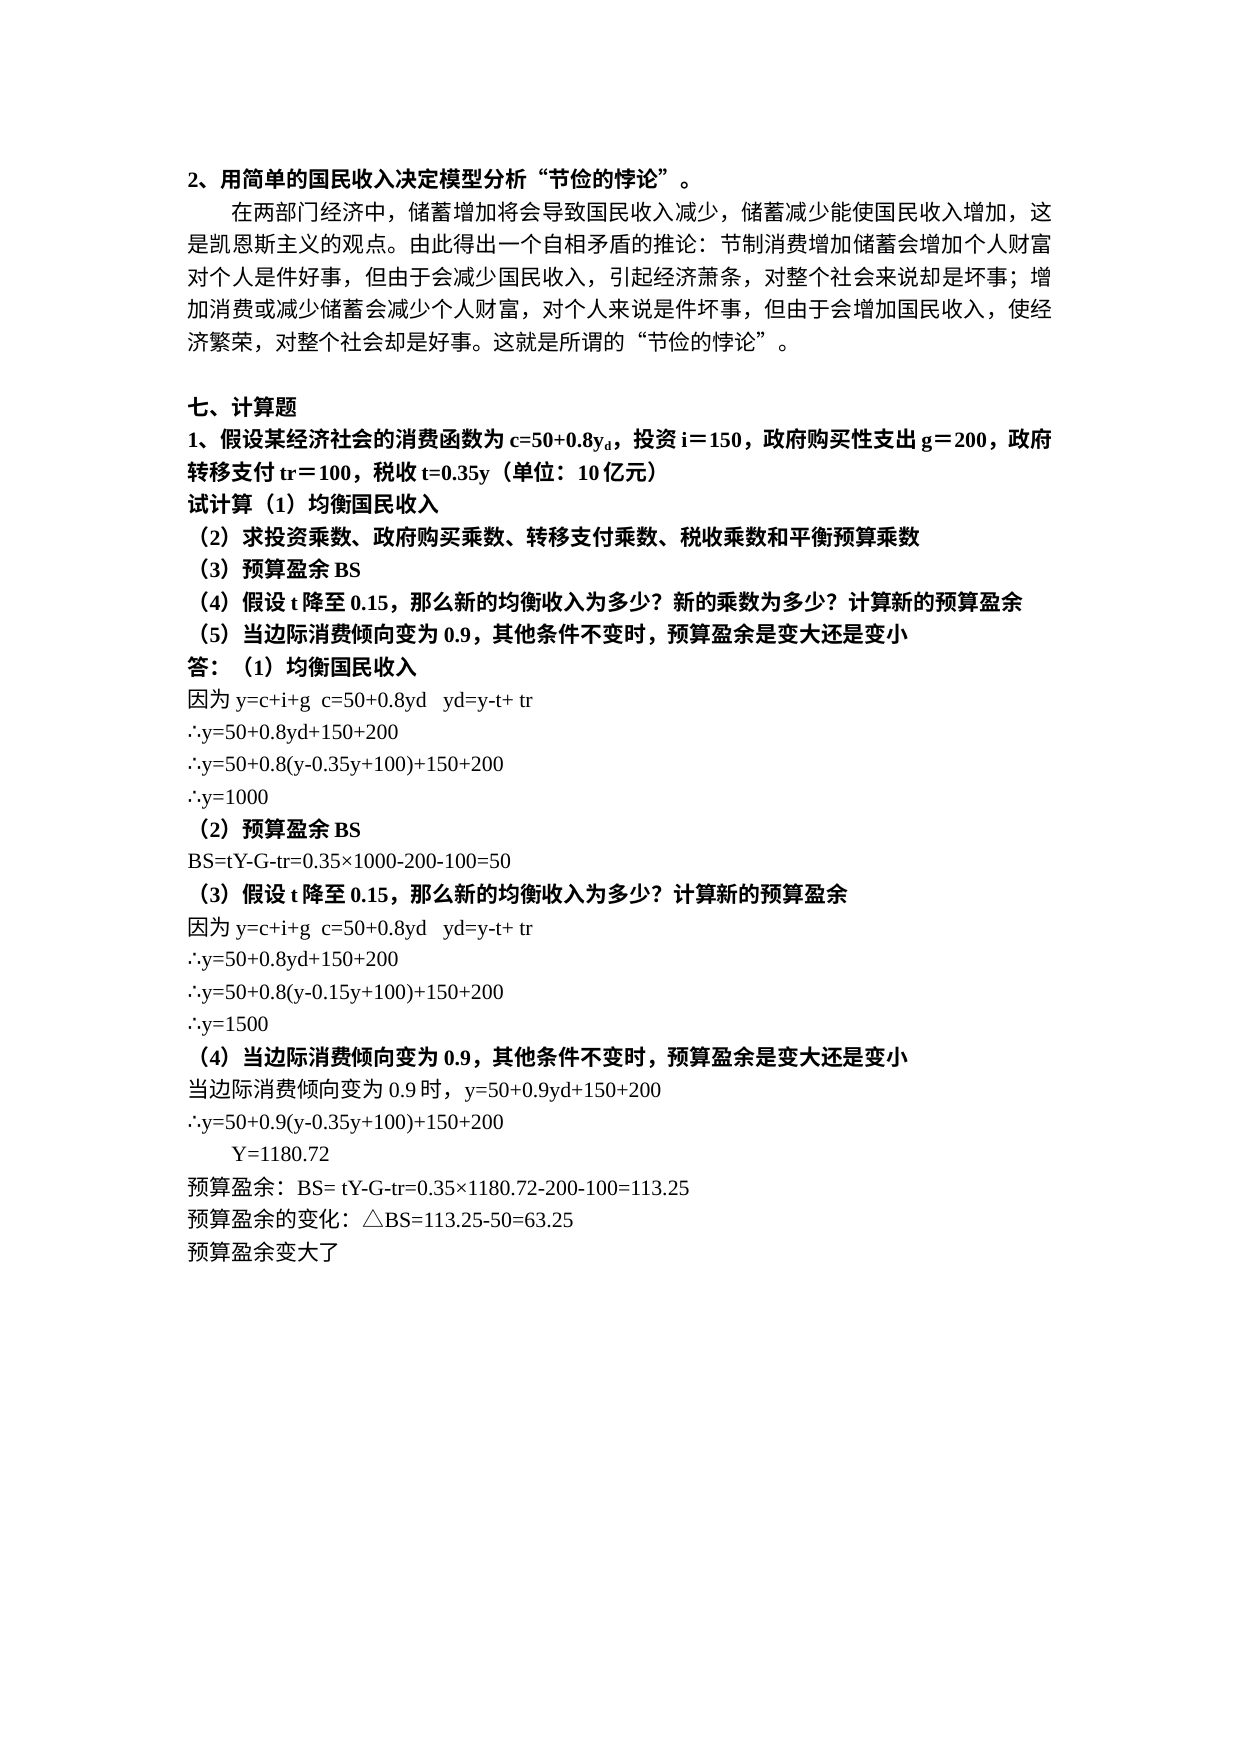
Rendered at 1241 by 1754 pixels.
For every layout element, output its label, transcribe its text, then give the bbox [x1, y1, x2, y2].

text （2）预算盈余BS [187, 812, 1053, 844]
text 预算盈余变大了 [187, 1234, 1053, 1267]
text ∴y=1500 [187, 1007, 1053, 1039]
text （5）当边际消费倾向变为0.9，其他条件不变时，预算盈余是变大还是变小 [187, 617, 1053, 649]
text 因为y=c+i+g c=50+0.8yd yd=y-t+ tr [187, 909, 1053, 942]
text 当边际消费倾向变为0.9时，y=50+0.9yd+150+200 [187, 1072, 1053, 1104]
text （3）预算盈余BS [187, 552, 1053, 584]
text 试计算（1）均衡国民收入 [187, 487, 1053, 519]
text ∴y=50+0.8yd+150+200 [187, 714, 1053, 747]
text 预算盈余：BS= tY-G-tr=0.35×1180.72-200-100=113.25 [187, 1169, 1053, 1202]
text 因为y=c+i+g c=50+0.8yd yd=y-t+ tr [187, 682, 1053, 714]
text 1、假设某经济社会的消费函数为c=50+0.8yd，投资i＝150，政府购买性支出g＝200，政府转移支付tr＝100，税收t=0.35y（单位：10亿元） [187, 422, 1053, 487]
text 2、用简单的国民收入决定模型分析“节俭的悖论”。 [187, 162, 1053, 194]
text BS=tY-G-tr=0.35×1000-200-100=50 [187, 844, 1053, 877]
text （4）当边际消费倾向变为0.9，其他条件不变时，预算盈余是变大还是变小 [187, 1039, 1053, 1072]
text ∴y=1000 [187, 779, 1053, 812]
text ∴y=50+0.8yd+150+200 [187, 942, 1053, 974]
text ∴y=50+0.9(y-0.35y+100)+150+200 [187, 1104, 1053, 1137]
text 答：（1）均衡国民收入 [187, 649, 1053, 682]
text （4）假设t降至0.15，那么新的均衡收入为多少？新的乘数为多少？计算新的预算盈余 [187, 584, 1053, 617]
text 预算盈余的变化：△BS=113.25-50=63.25 [187, 1202, 1053, 1234]
text （2）求投资乘数、政府购买乘数、转移支付乘数、税收乘数和平衡预算乘数 [187, 519, 1053, 552]
text ∴y=50+0.8(y-0.35y+100)+150+200 [187, 747, 1053, 779]
text （3）假设t降至0.15，那么新的均衡收入为多少？计算新的预算盈余 [187, 877, 1053, 909]
text 在两部门经济中，储蓄增加将会导致国民收入减少，储蓄减少能使国民收入增加，这是凯恩斯主义的观点。由此得出一个自相矛盾的推论：节制消费增加储蓄会增加个人财富，对个人是件好事，但由于会减少国民收入，引起经济萧条，对整个社会来说却是坏事；增加消费或减少储蓄会减少个人财富，对个人来说是件坏事，但由于会增加国民收入，使经济繁荣，对整个社会却是好事。这就是所谓的“节俭的悖论”。 [187, 194, 1053, 357]
text Y=1180.72 [187, 1137, 1053, 1169]
text ∴y=50+0.8(y-0.15y+100)+150+200 [187, 974, 1053, 1007]
text 七、计算题 [187, 389, 1053, 422]
